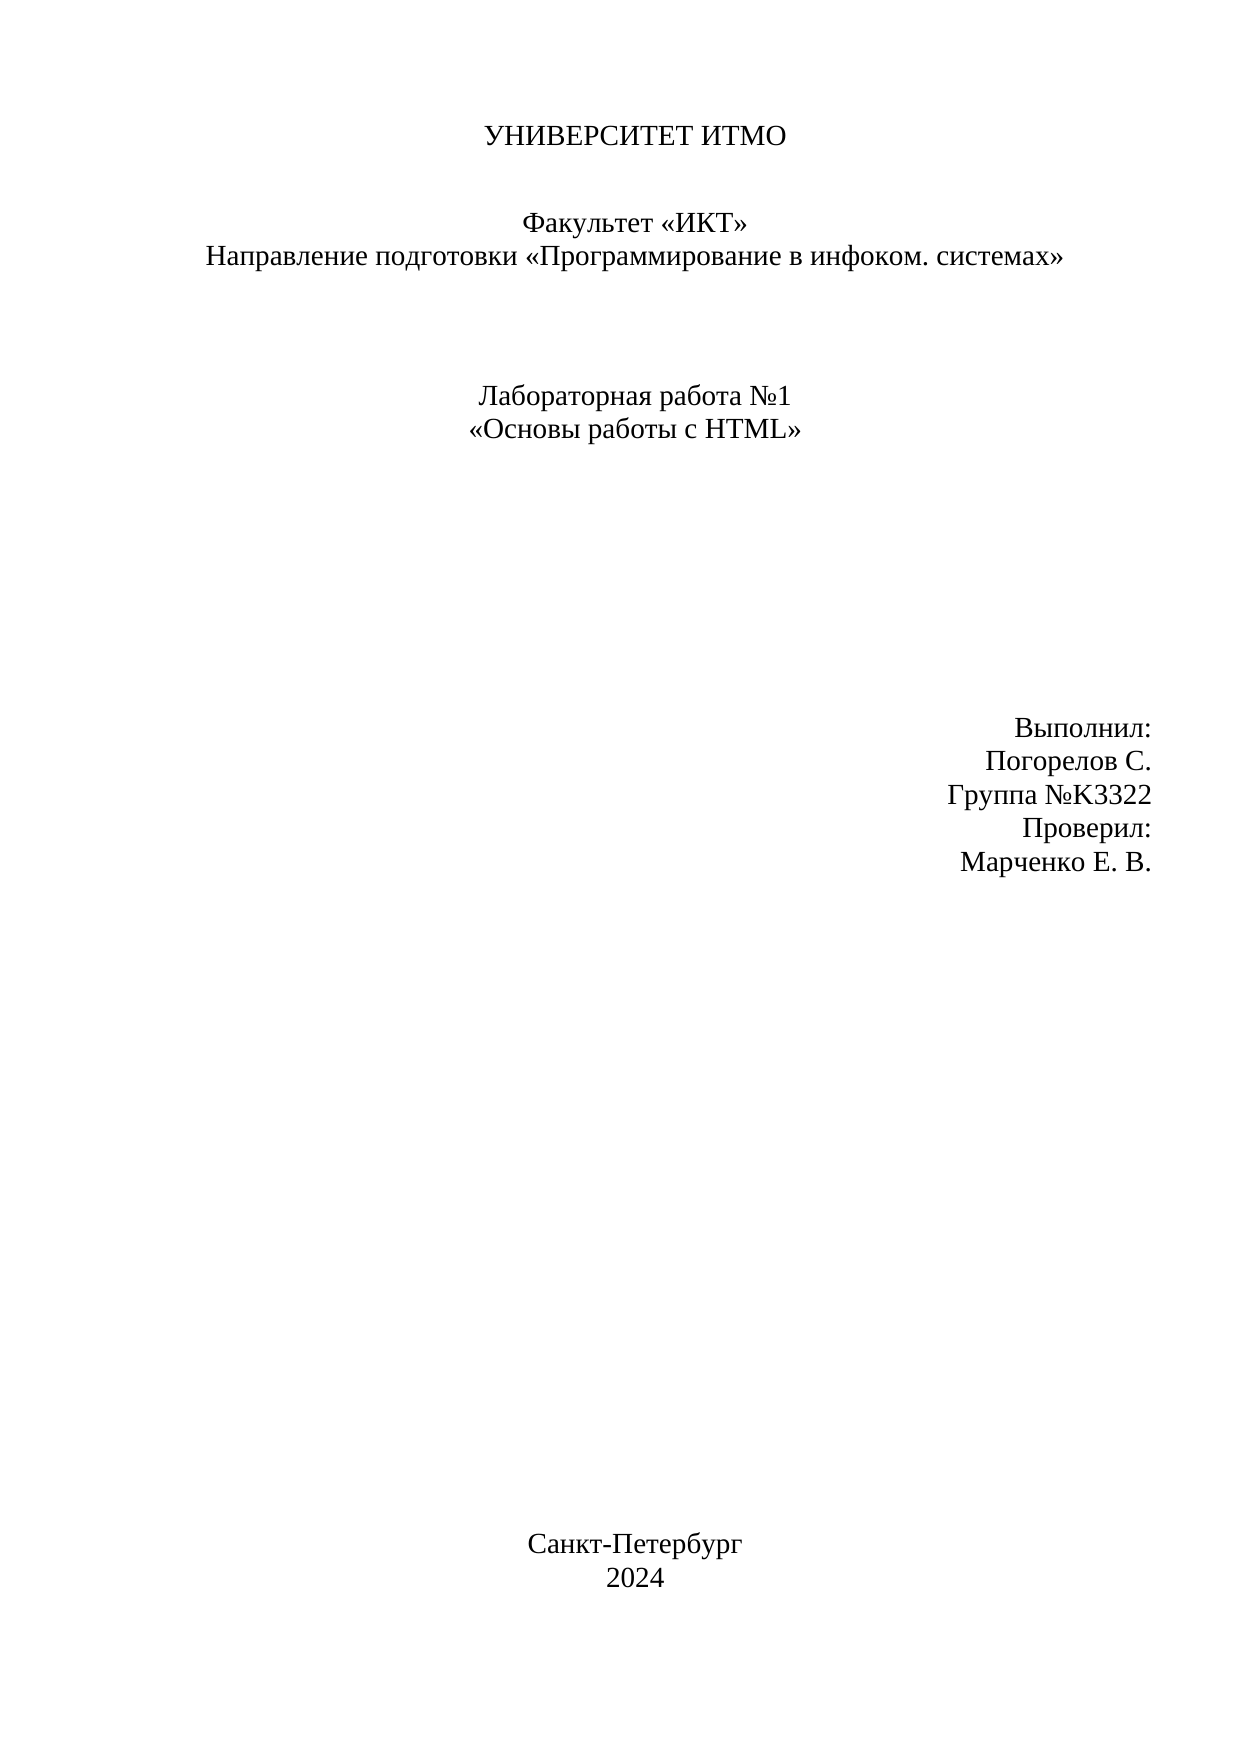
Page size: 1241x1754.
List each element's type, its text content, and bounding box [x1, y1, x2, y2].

text Лабораторная работа №1 [118, 378, 1152, 411]
text УНИВЕРСИТЕТ ИТМО [118, 118, 1152, 152]
text Группа №K3322 [576, 777, 1152, 811]
text Марченко Е. В. [118, 844, 1152, 878]
text Санкт-Петербург [118, 1526, 1152, 1560]
text 2024 [118, 1560, 1152, 1593]
text Факультет «ИКТ» [118, 205, 1152, 238]
text Направление подготовки «Программирование в инфоком. системах» [118, 238, 1152, 272]
text «Основы работы с HTML» [118, 411, 1152, 445]
text Проверил: [576, 811, 1152, 844]
text Выполнил: [576, 710, 1152, 743]
text Погорелов С. [576, 743, 1152, 777]
